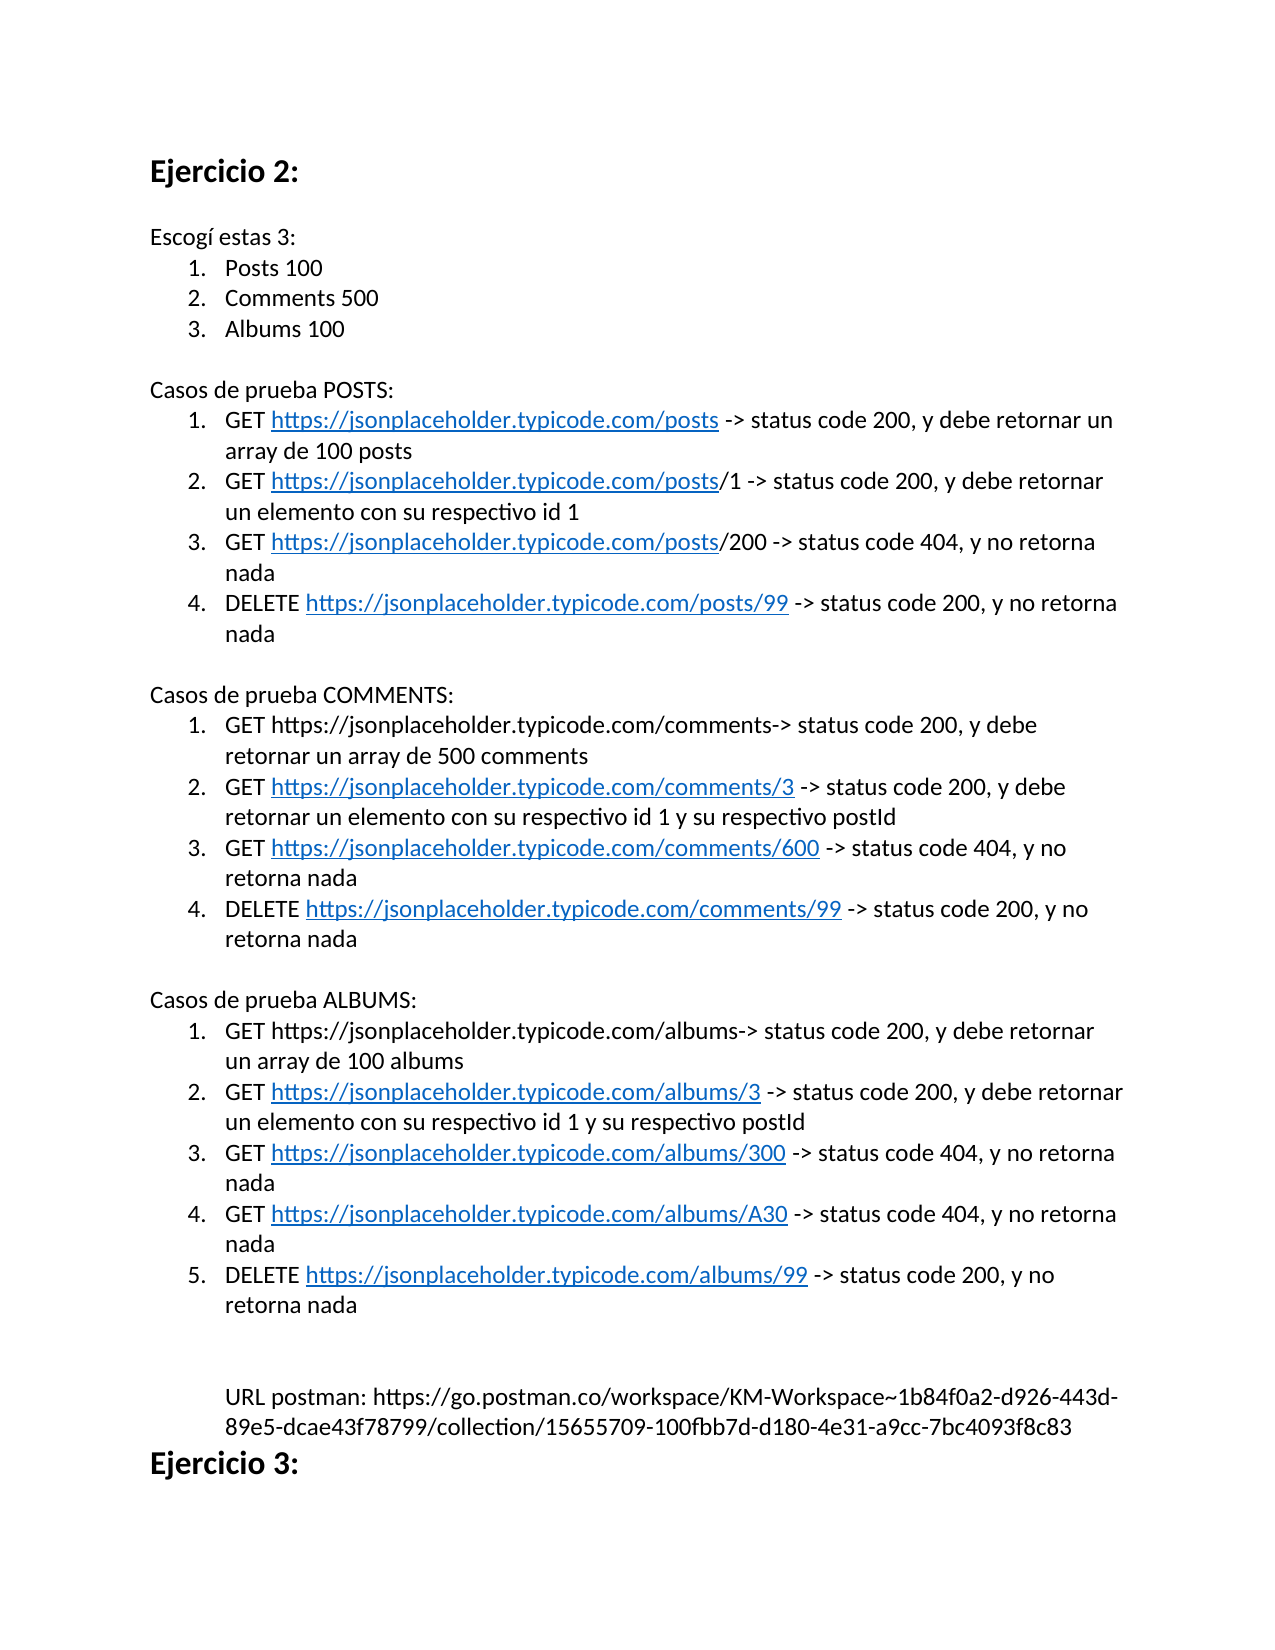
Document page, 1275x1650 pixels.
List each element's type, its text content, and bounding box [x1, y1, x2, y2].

list GET https://jsonplaceholder.typicode.com/posts -> status code 200, y debe retornar un array de 100 posts [187, 404, 1125, 465]
list GET https://jsonplaceholder.typicode.com/posts/1 -> status code 200, y debe retornar un elemento con su respectivo id 1 [187, 465, 1125, 526]
text Casos de prueba COMMENTS: [150, 679, 1125, 709]
list DELETE https://jsonplaceholder.typicode.com/comments/99 -> status code 200, y no retorna nada [187, 893, 1125, 954]
text Ejercicio 3: [150, 1442, 1125, 1483]
list GET https://jsonplaceholder.typicode.com/albums/300 -> status code 404, y no retorna nada [187, 1137, 1125, 1198]
list GET https://jsonplaceholder.typicode.com/posts/200 -> status code 404, y no retorna nada [187, 526, 1125, 587]
text Ejercicio 2: [150, 150, 1125, 191]
list URL postman: https://go.postman.co/workspace/KM-Workspace~1b84f0a2-d926-443d-89e5-dcae43f78799/collection/15655709-100fbb7d-d180-4e31-a9cc-7bc4093f8c83 [225, 1381, 1125, 1442]
list GET https://jsonplaceholder.typicode.com/comments/600 -> status code 404, y no retorna nada [187, 832, 1125, 893]
list GET https://jsonplaceholder.typicode.com/comments/3 -> status code 200, y debe retornar un elemento con su respectivo id 1 y su respectivo postId [187, 771, 1125, 832]
list DELETE https://jsonplaceholder.typicode.com/albums/99 -> status code 200, y no retorna nada [187, 1259, 1125, 1320]
list GET https://jsonplaceholder.typicode.com/albums-> status code 200, y debe retornar un array de 100 albums [187, 1015, 1125, 1076]
list Comments 500 [187, 282, 1125, 313]
list Albums 100 [187, 313, 1125, 343]
text Escogí estas 3: [150, 221, 1125, 252]
list Posts 100 [187, 252, 1125, 282]
list GET https://jsonplaceholder.typicode.com/albums/A30 -> status code 404, y no retorna nada [187, 1198, 1125, 1259]
list GET https://jsonplaceholder.typicode.com/comments-> status code 200, y debe retornar un array de 500 comments [187, 709, 1125, 771]
list GET https://jsonplaceholder.typicode.com/albums/3 -> status code 200, y debe retornar un elemento con su respectivo id 1 y su respectivo postId [187, 1076, 1125, 1137]
text Casos de prueba ALBUMS: [150, 984, 1125, 1015]
list DELETE https://jsonplaceholder.typicode.com/posts/99 -> status code 200, y no retorna nada [187, 587, 1125, 648]
text Casos de prueba POSTS: [150, 374, 1125, 404]
